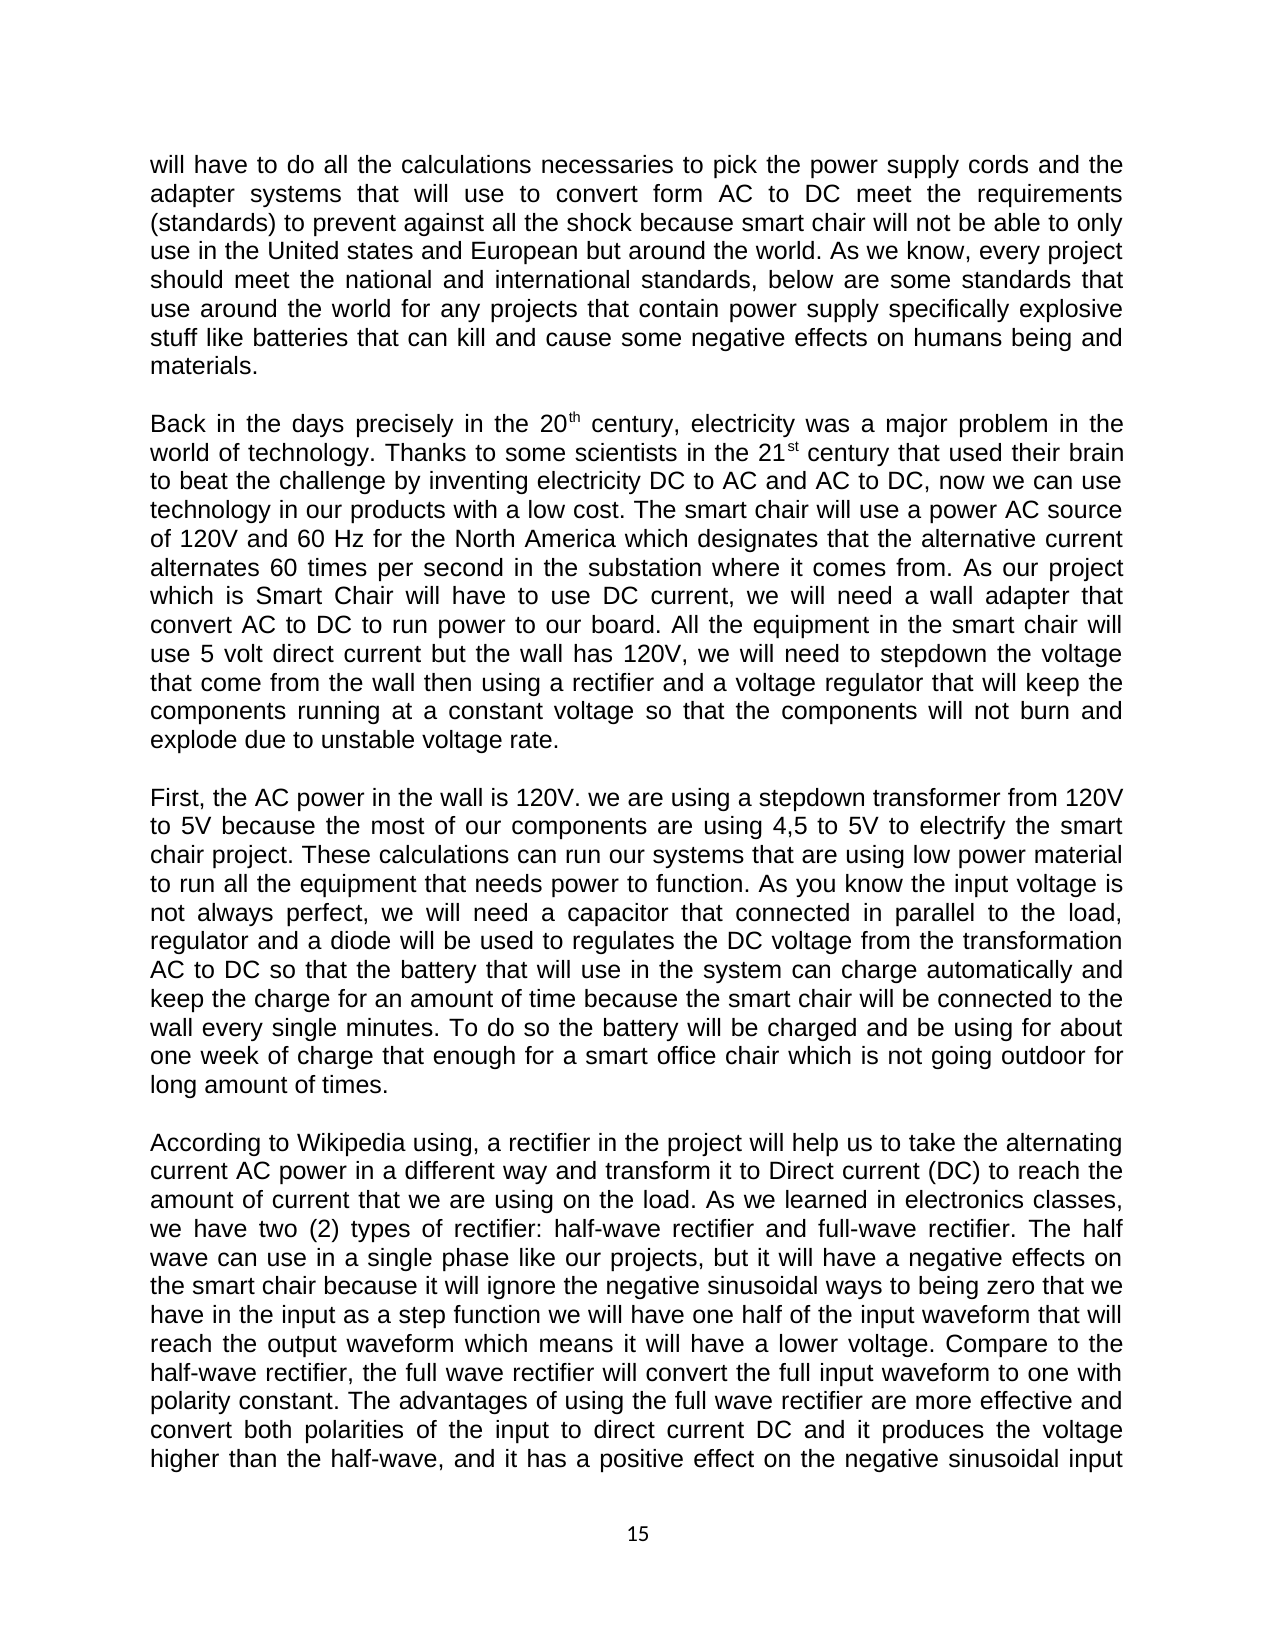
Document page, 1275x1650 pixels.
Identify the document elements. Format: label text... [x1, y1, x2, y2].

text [150, 1127, 1125, 1472]
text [150, 150, 1125, 380]
text First, the AC power in the wall is 120V. we are using a stepdown transformer from 120V to 5V because the most of our components are using 4,5 to 5V to electrify the smart chair project. These calculations can run our systems that are using low power material to run all the equipment that needs power to function. As you know the input voltage is not always perfect, we will need a capacitor that connected in parallel to the load, regulator and a diode will be used to regulates the DC voltage from the transformation AC to DC so that the battery that will use in the system can charge automatically and keep the charge for an amount of time because the smart chair will be connected to the wall every single minutes. To do so the battery will be charged and be using for about one week of charge that enough for a smart office chair which is not going outdoor for long amount of times. [150, 782, 1125, 1099]
text Back in the days precisely in the 20th century, electricity was a major problem in the world of technology. Thanks to some scientists in the 21st century that used their brain to beat the challenge by inventing electricity DC to AC and AC to DC, now we can use technology in our products with a low cost. The smart chair will use a power AC source of 120V and 60 Hz for the North America which designates that the alternative current alternates 60 times per second in the substation where it comes from. As our project which is Smart Chair will have to use DC current, we will need a wall adapter that convert AC to DC to run power to our board. All the equipment in the smart chair will use 5 volt direct current but the wall has 120V, we will need to stepdown the voltage that come from the wall then using a rectifier and a voltage regulator that will keep the components running at a constant voltage so that the components will not burn and explode due to unstable voltage rate. [150, 409, 1125, 754]
